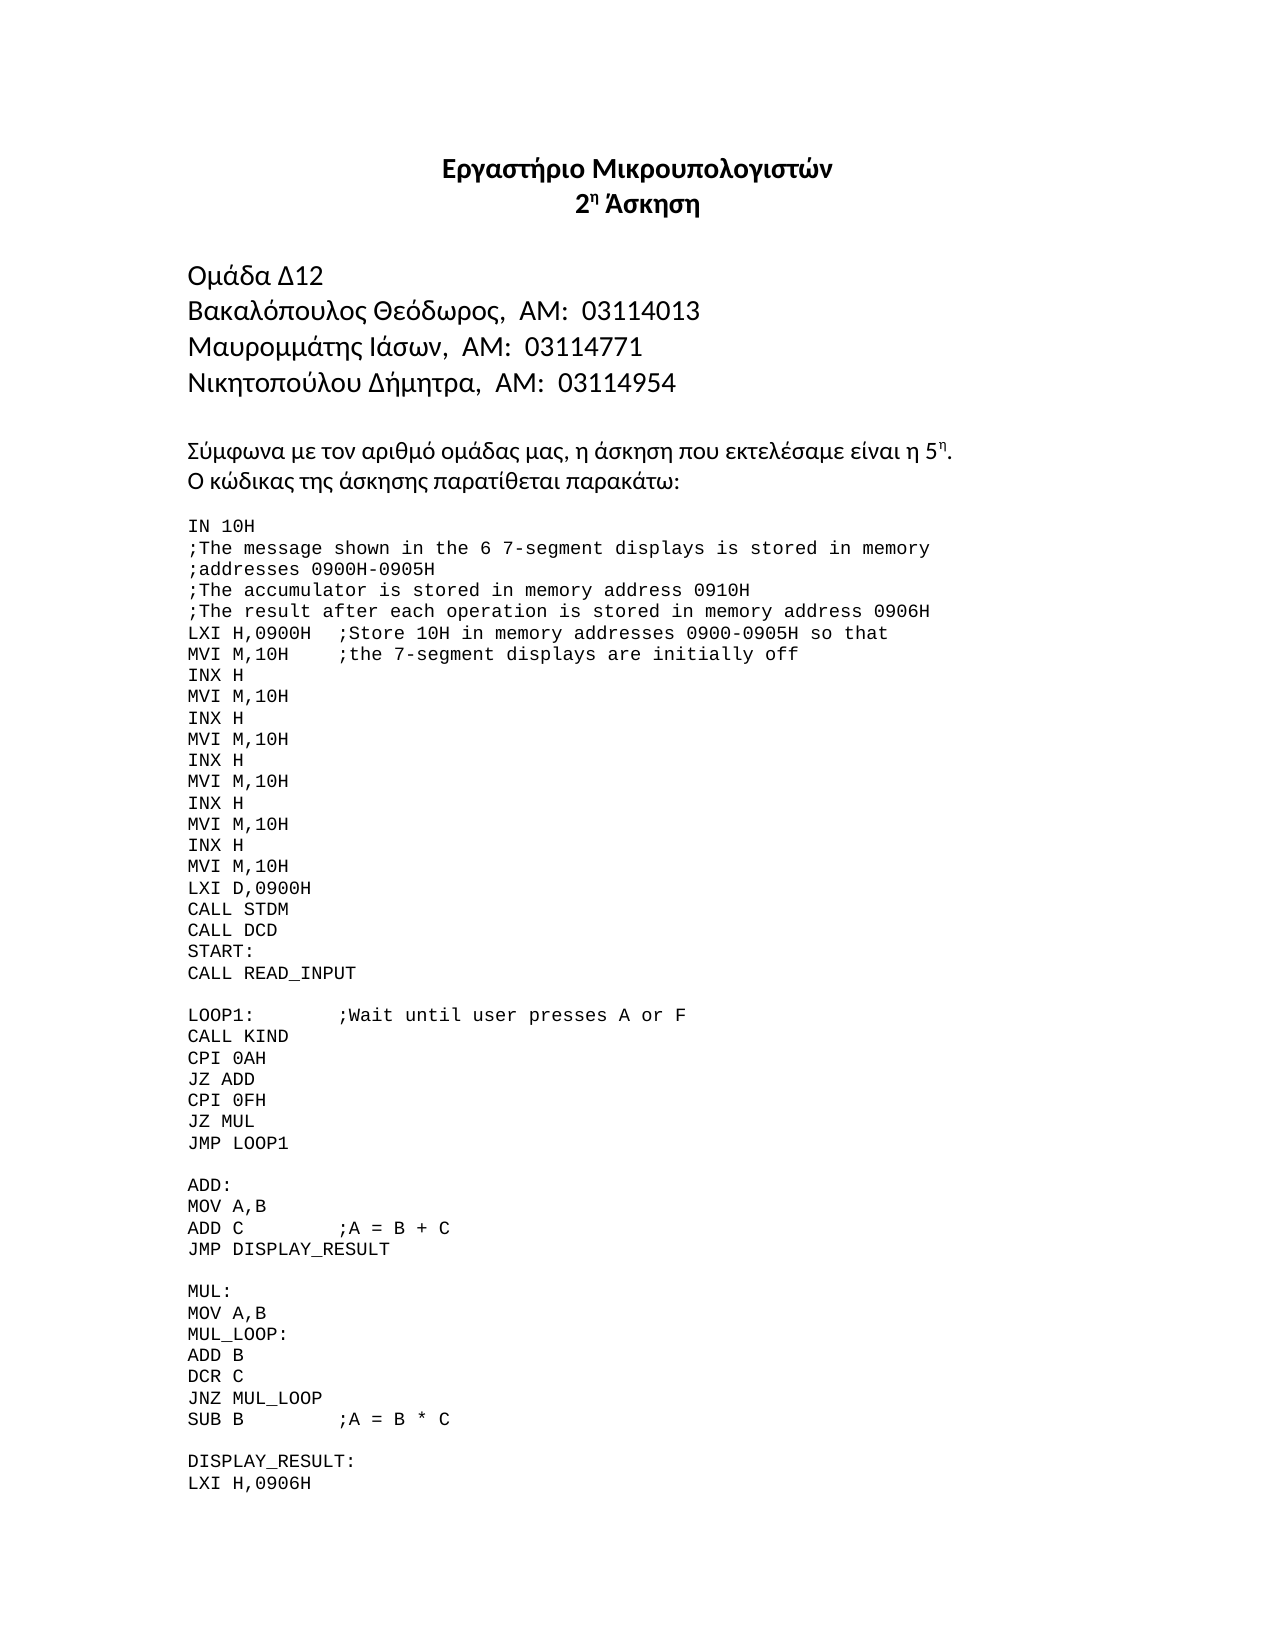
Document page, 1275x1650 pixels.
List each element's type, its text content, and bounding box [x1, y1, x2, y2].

text MVI M,10H [187, 687, 1087, 708]
text MVI M,10H [187, 857, 1087, 878]
text MVI M,10H [187, 772, 1087, 793]
text LXI H,0906H [187, 1473, 1087, 1495]
text INX H [187, 751, 1087, 772]
text MVI M,10H ;the 7-segment displays are initially off [187, 645, 1087, 666]
text JMP DISPLAY_RESULT [187, 1240, 1087, 1261]
text INX H [187, 793, 1087, 815]
text IN 10H [187, 517, 1087, 538]
text JMP LOOP1 [187, 1133, 1087, 1155]
text LOOP1: ;Wait until user presses A or F [187, 1006, 1087, 1027]
text CALL KIND [187, 1027, 1087, 1048]
text LXI D,0900H [187, 878, 1087, 900]
text ;The result after each operation is stored in memory address 0906H [187, 602, 1087, 623]
text Ομάδα Δ12 [187, 257, 1087, 292]
text JZ ADD [187, 1070, 1087, 1091]
text INX H [187, 836, 1087, 857]
text MVI M,10H [187, 730, 1087, 751]
text MVI M,10H [187, 815, 1087, 836]
text CALL DCD [187, 921, 1087, 942]
text CPI 0FH [187, 1091, 1087, 1112]
text START: [187, 942, 1087, 963]
text Σύμφωνα με τον αριθμό ομάδας μας, η άσκηση που εκτελέσαμε είναι η 5η. [187, 435, 1087, 466]
text ADD B [187, 1346, 1087, 1367]
text 2η Άσκηση [187, 186, 1087, 221]
text INX H [187, 708, 1087, 730]
text JNZ MUL_LOOP [187, 1388, 1087, 1410]
text MUL_LOOP: [187, 1325, 1087, 1346]
text CALL STDM [187, 900, 1087, 921]
text DISPLAY_RESULT: [187, 1452, 1087, 1473]
text CPI 0AH [187, 1048, 1087, 1070]
text Μαυρομμάτης Ιάσων, ΑΜ: 03114771 [187, 328, 1087, 364]
text INX H [187, 666, 1087, 687]
text ADD C ;A = B + C [187, 1218, 1087, 1240]
text LXI H,0900H ;Store 10H in memory addresses 0900-0905H so that [187, 623, 1087, 645]
text ;The accumulator is stored in memory address 0910H [187, 581, 1087, 602]
text ;addresses 0900H-0905H [187, 560, 1087, 581]
text MOV A,B [187, 1303, 1087, 1325]
text ;The message shown in the 6 7-segment displays is stored in memory [187, 538, 1087, 560]
text Βακαλόπουλος Θεόδωρος, ΑΜ: 03114013 [187, 292, 1087, 328]
text Ο κώδικας της άσκησης παρατίθεται παρακάτω: [187, 466, 1087, 496]
text ADD: [187, 1176, 1087, 1197]
text MUL: [187, 1282, 1087, 1303]
text SUB B ;A = B * C [187, 1410, 1087, 1431]
text MOV A,B [187, 1197, 1087, 1218]
text CALL READ_INPUT [187, 963, 1087, 985]
text Νικητοπούλου Δήμητρα, ΑΜ: 03114954 [187, 364, 1087, 399]
text JZ MUL [187, 1112, 1087, 1133]
text Εργαστήριο Μικρουπολογιστών [187, 150, 1087, 186]
text DCR C [187, 1367, 1087, 1388]
